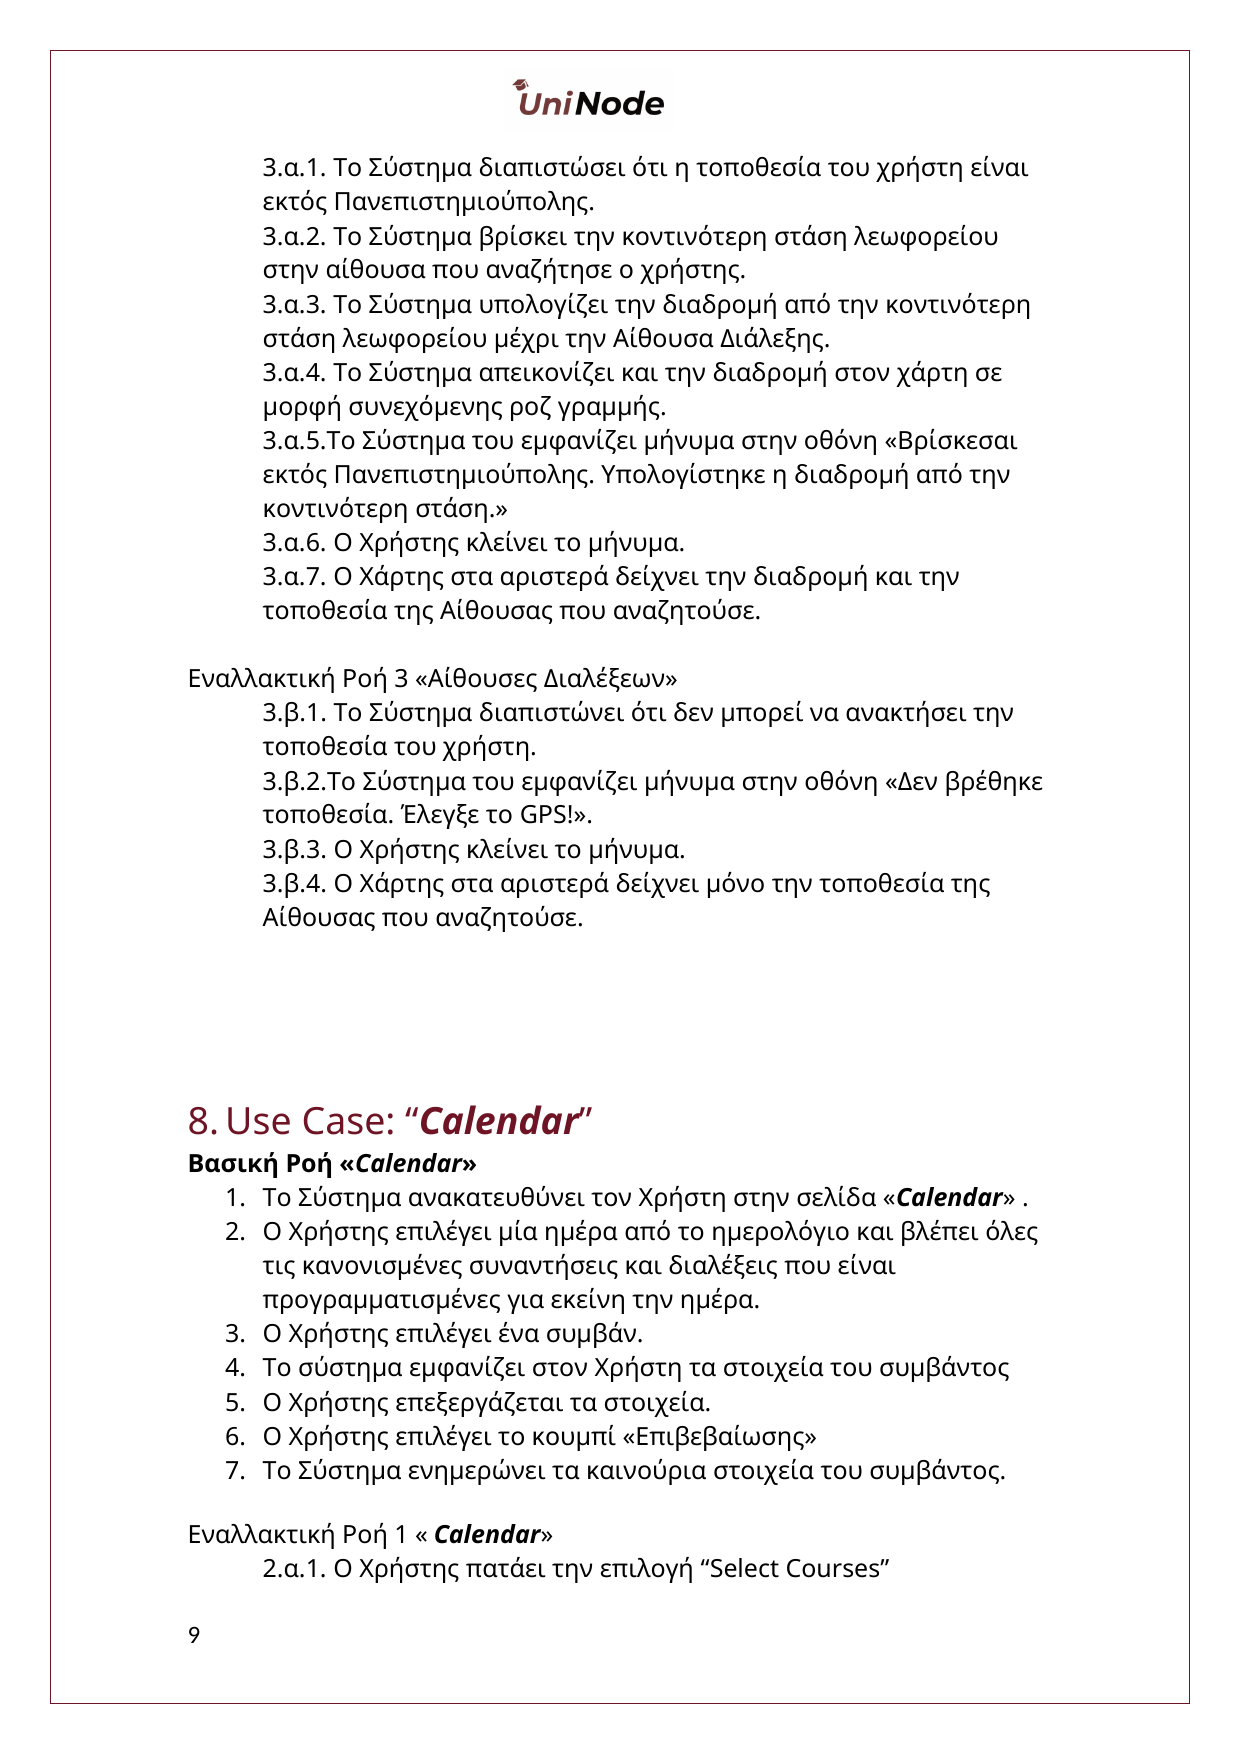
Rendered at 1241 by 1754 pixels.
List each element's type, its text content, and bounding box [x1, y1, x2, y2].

list 3.α.5.Το Σύστημα του εμφανίζει μήνυμα στην οθόνη «Βρίσκεσαι εκτός Πανεπιστημιούπολης. Υπολογίστηκε η διαδρομή από την κοντινότερη στάση.» [262, 422, 1053, 525]
list Το σύστημα εμφανίζει στον Χρήστη τα στοιχεία του συμβάντος [225, 1350, 1053, 1384]
list 3.β.1. Το Σύστημα διαπιστώνει ότι δεν μπορεί να ανακτήσει την τοποθεσία του χρήστη. [262, 695, 1053, 763]
list 3.α.2. Το Σύστημα βρίσκει την κοντινότερη στάση λεωφορείου στην αίθουσα που αναζήτησε ο χρήστης. [262, 218, 1053, 286]
list Εναλλακτική Ροή 1 « Calendar» [187, 1517, 1053, 1551]
list Το Σύστημα ενημερώνει τα καινούρια στοιχεία του συμβάντος. [225, 1452, 1053, 1486]
list 3.α.1. Το Σύστημα διαπιστώσει ότι η τοποθεσία του χρήστη είναι εκτός Πανεπιστημιούπολης. [262, 150, 1053, 218]
list Εναλλακτική Ροή 3 «Αίθουσες Διαλέξεων» [187, 661, 1053, 695]
text Βασική Ροή «Calendar» [187, 1146, 1053, 1180]
list 3.β.4. Ο Χάρτης στα αριστερά δείχνει μόνο την τοποθεσία της Αίθουσας που αναζητούσε. [262, 865, 1053, 933]
list Ο Χρήστης επεξεργάζεται τα στοιχεία. [225, 1384, 1053, 1418]
list 3.α.6. Ο Χρήστης κλείνει το μήνυμα. [262, 525, 1053, 559]
list Ο Χρήστης επιλέγει μία ημέρα από το ημερολόγιο και βλέπει όλες τις κανονισμένες συναντήσεις και διαλέξεις που είναι προγραμματισμένες για εκείνη την ημέρα. [225, 1214, 1053, 1316]
list Το Σύστημα ανακατευθύνει τον Χρήστη στην σελίδα «Calendar» . [225, 1180, 1053, 1214]
list Ο Χρήστης επιλέγει το κουμπί «Επιβεβαίωσης» [225, 1418, 1053, 1452]
list 3.β.2.Το Σύστημα του εμφανίζει μήνυμα στην οθόνη «Δεν βρέθηκε τοποθεσία. Έλεγξε το GPS!». [262, 763, 1053, 831]
list 3.α.3. Το Σύστημα υπολογίζει την διαδρομή από την κοντινότερη στάση λεωφορείου μέχρι την Αίθουσα Διάλεξης. [262, 286, 1053, 354]
list Ο Χρήστης επιλέγει ένα συμβάν. [225, 1316, 1053, 1350]
list 3.β.3. Ο Χρήστης κλείνει το μήνυμα. [262, 831, 1053, 865]
list 3.α.7. Ο Χάρτης στα αριστερά δείχνει την διαδρομή και την τοποθεσία της Αίθουσας που αναζητούσε. [262, 559, 1053, 627]
list 3.α.4. Το Σύστημα απεικονίζει και την διαδρομή στον χάρτη σε μορφή συνεχόμενης ροζ γραμμής. [262, 354, 1053, 422]
list 2.α.1. Ο Χρήστης πατάει την επιλογή “Select Courses” [262, 1551, 1053, 1585]
subtitle Use Case: “Calendar” [187, 1095, 1053, 1146]
picture [503, 69, 675, 131]
